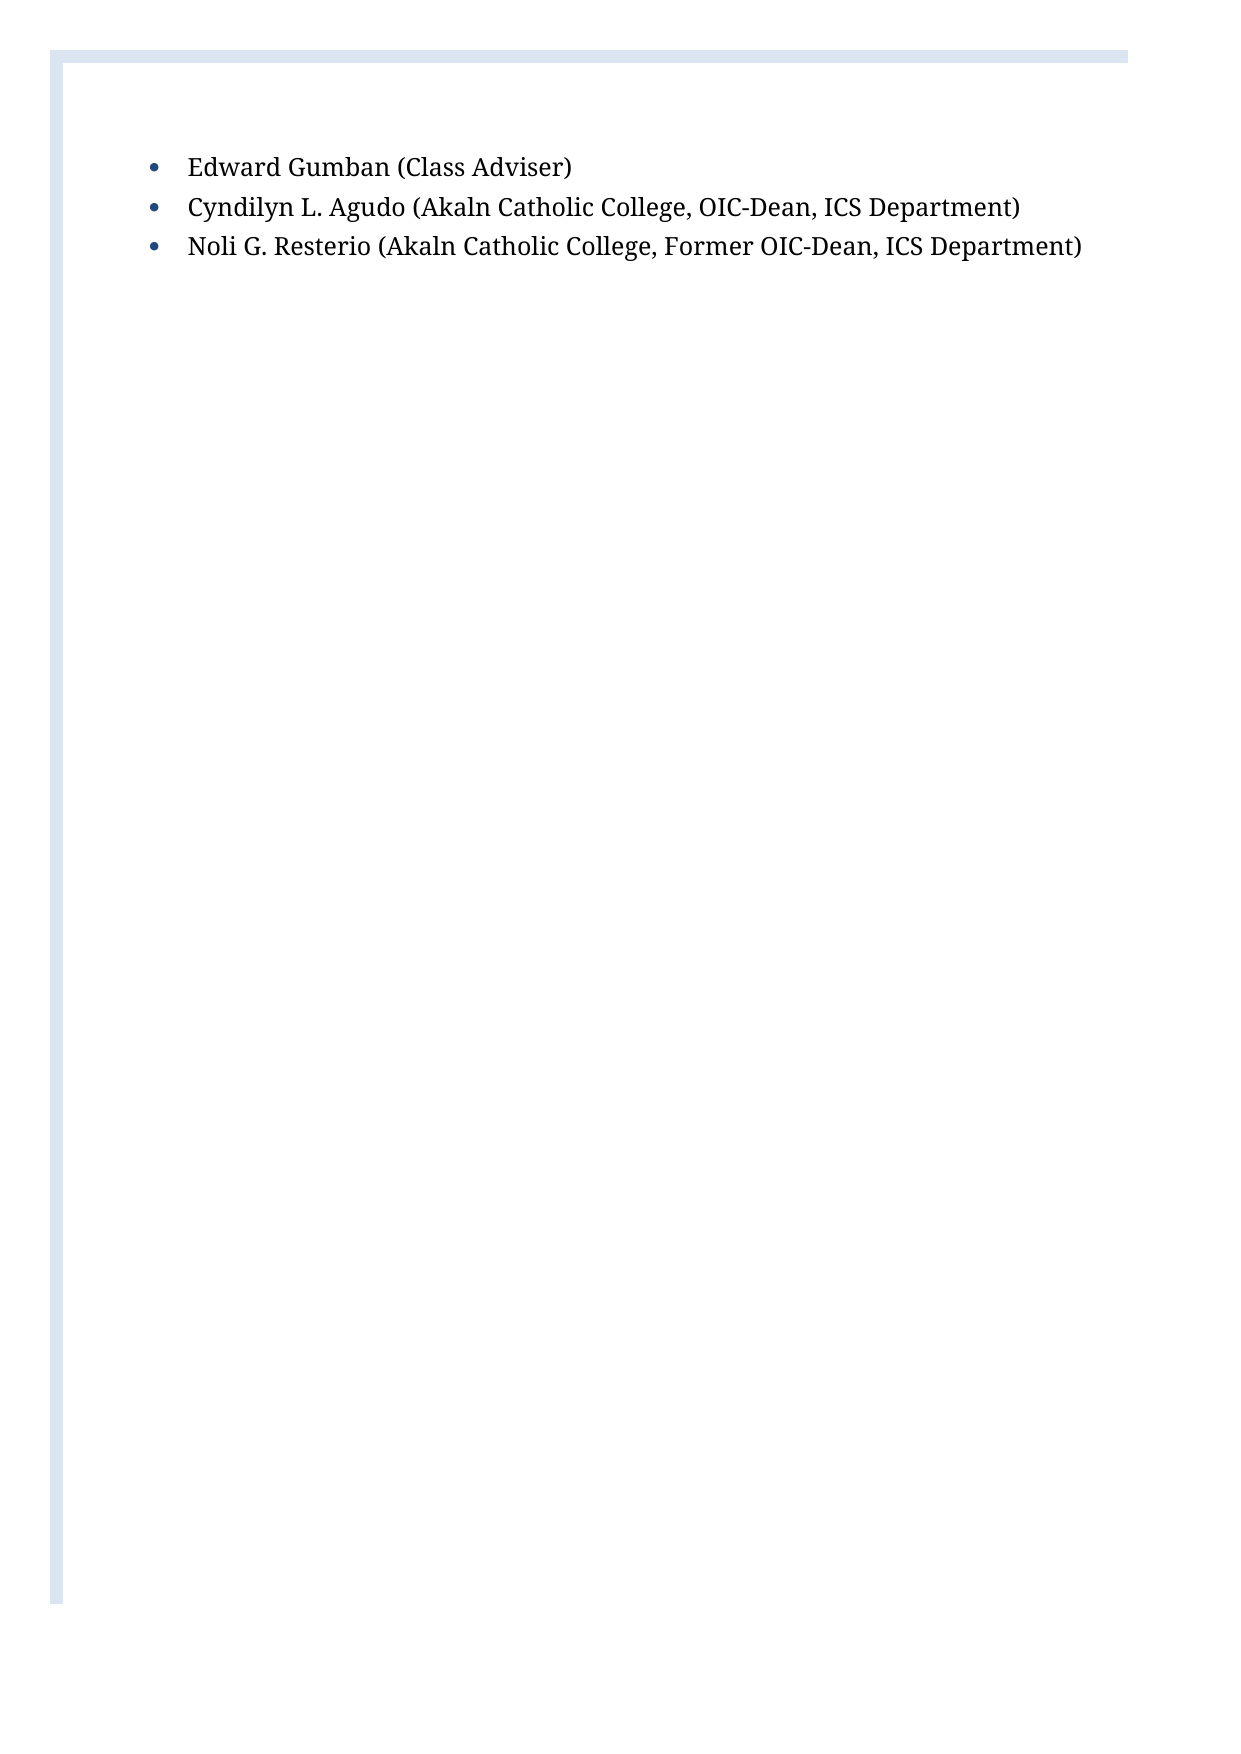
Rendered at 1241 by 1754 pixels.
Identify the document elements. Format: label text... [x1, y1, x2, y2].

list Noli G. Resterio (Akaln Catholic College, Former OIC-Dean, ICS Department) [150, 228, 1128, 262]
list Edward Gumban (Class Adviser) [150, 150, 1128, 184]
list Cyndilyn L. Agudo (Akaln Catholic College, OIC-Dean, ICS Department) [150, 189, 1128, 223]
